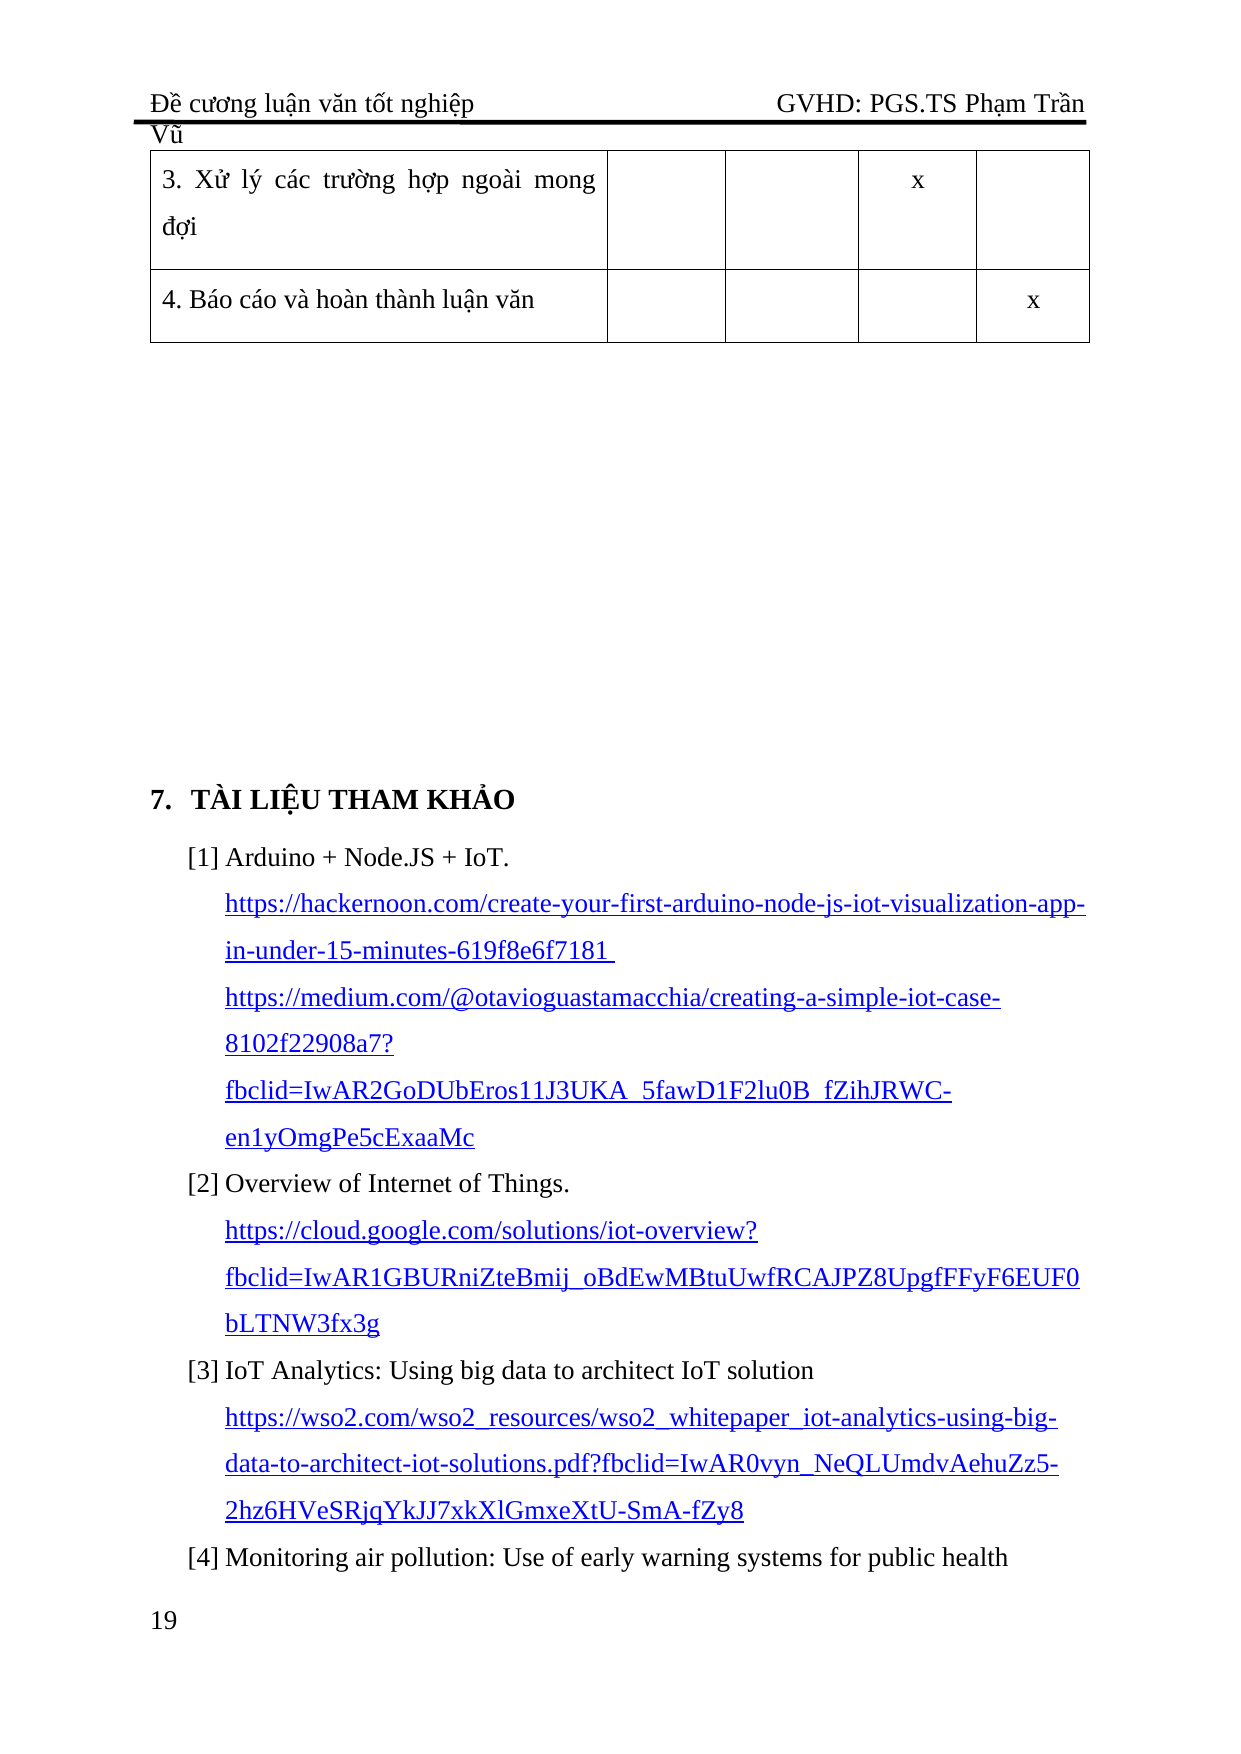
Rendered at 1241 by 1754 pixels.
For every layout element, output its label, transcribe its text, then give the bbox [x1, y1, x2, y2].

table_cell 3. Xử lý các trường hợp ngoài mong đợi [151, 151, 607, 269]
list https://hackernoon.com/create-your-first-arduino-node-js-iot-visualization-app-in-under-15-minutes-619f8e6f7181 [225, 887, 1090, 965]
table_cell [608, 151, 725, 269]
list https://medium.com/@otavioguastamacchia/creating-a-simple-iot-case-8102f22908a7?fbclid=IwAR2GoDUbEros11J3UKA_5fawD1F2lu0B_fZihJRWC-en1yOmgPe5cExaaMc [225, 981, 1090, 1152]
table_cell [726, 270, 858, 342]
list Monitoring air pollution: Use of early warning systems for public health [187, 1541, 1090, 1572]
table_cell 4. Báo cáo và hoàn thành luận văn [151, 270, 607, 342]
list https://cloud.google.com/solutions/iot-overview?fbclid=IwAR1GBURniZteBmij_oBdEwMBtuUwfRCAJPZ8UpgfFFyF6EUF0bLTNW3fx3g [225, 1214, 1090, 1339]
table_cell x [859, 151, 976, 269]
list https://wso2.com/wso2_resources/wso2_whitepaper_iot-analytics-using-big-data-to-architect-iot-solutions.pdf?fbclid=IwAR0vyn_NeQLUmdvAehuZz5-2hz6HVeSRjqYkJJ7xkXlGmxeXtU-SmA-fZy8 [225, 1401, 1090, 1525]
list Overview of Internet of Things. [187, 1167, 1090, 1199]
table_cell [977, 151, 1089, 269]
table_cell x [977, 270, 1089, 342]
table_cell [726, 151, 858, 269]
table_cell [608, 270, 725, 342]
list IoT Analytics: Using big data to architect IoT solution [187, 1354, 1090, 1385]
subtitle TÀI LIỆU THAM KHẢO [150, 782, 1090, 816]
table_cell [859, 270, 976, 342]
list Arduino + Node.JS + IoT. [187, 841, 1090, 872]
